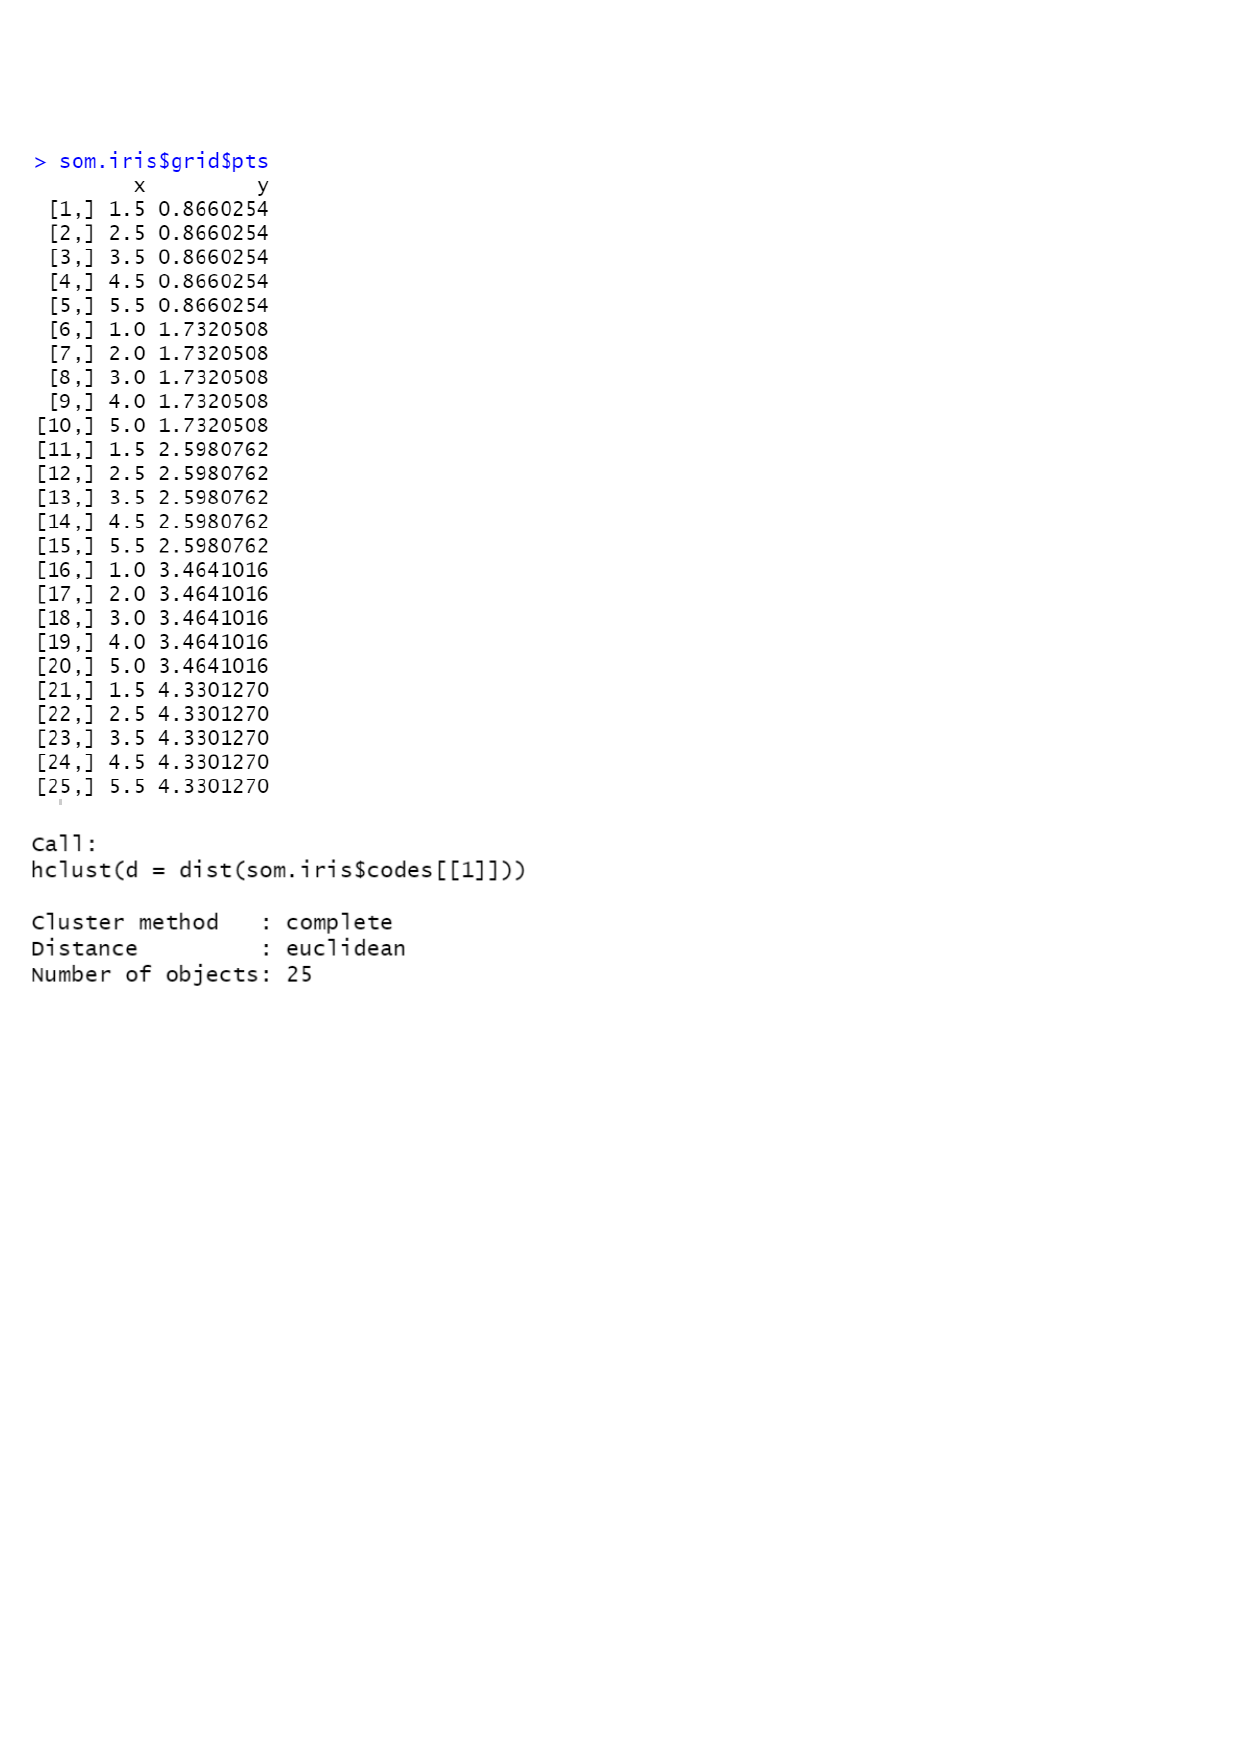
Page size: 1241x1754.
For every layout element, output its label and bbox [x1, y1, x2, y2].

picture [31, 150, 973, 805]
picture [31, 823, 647, 991]
